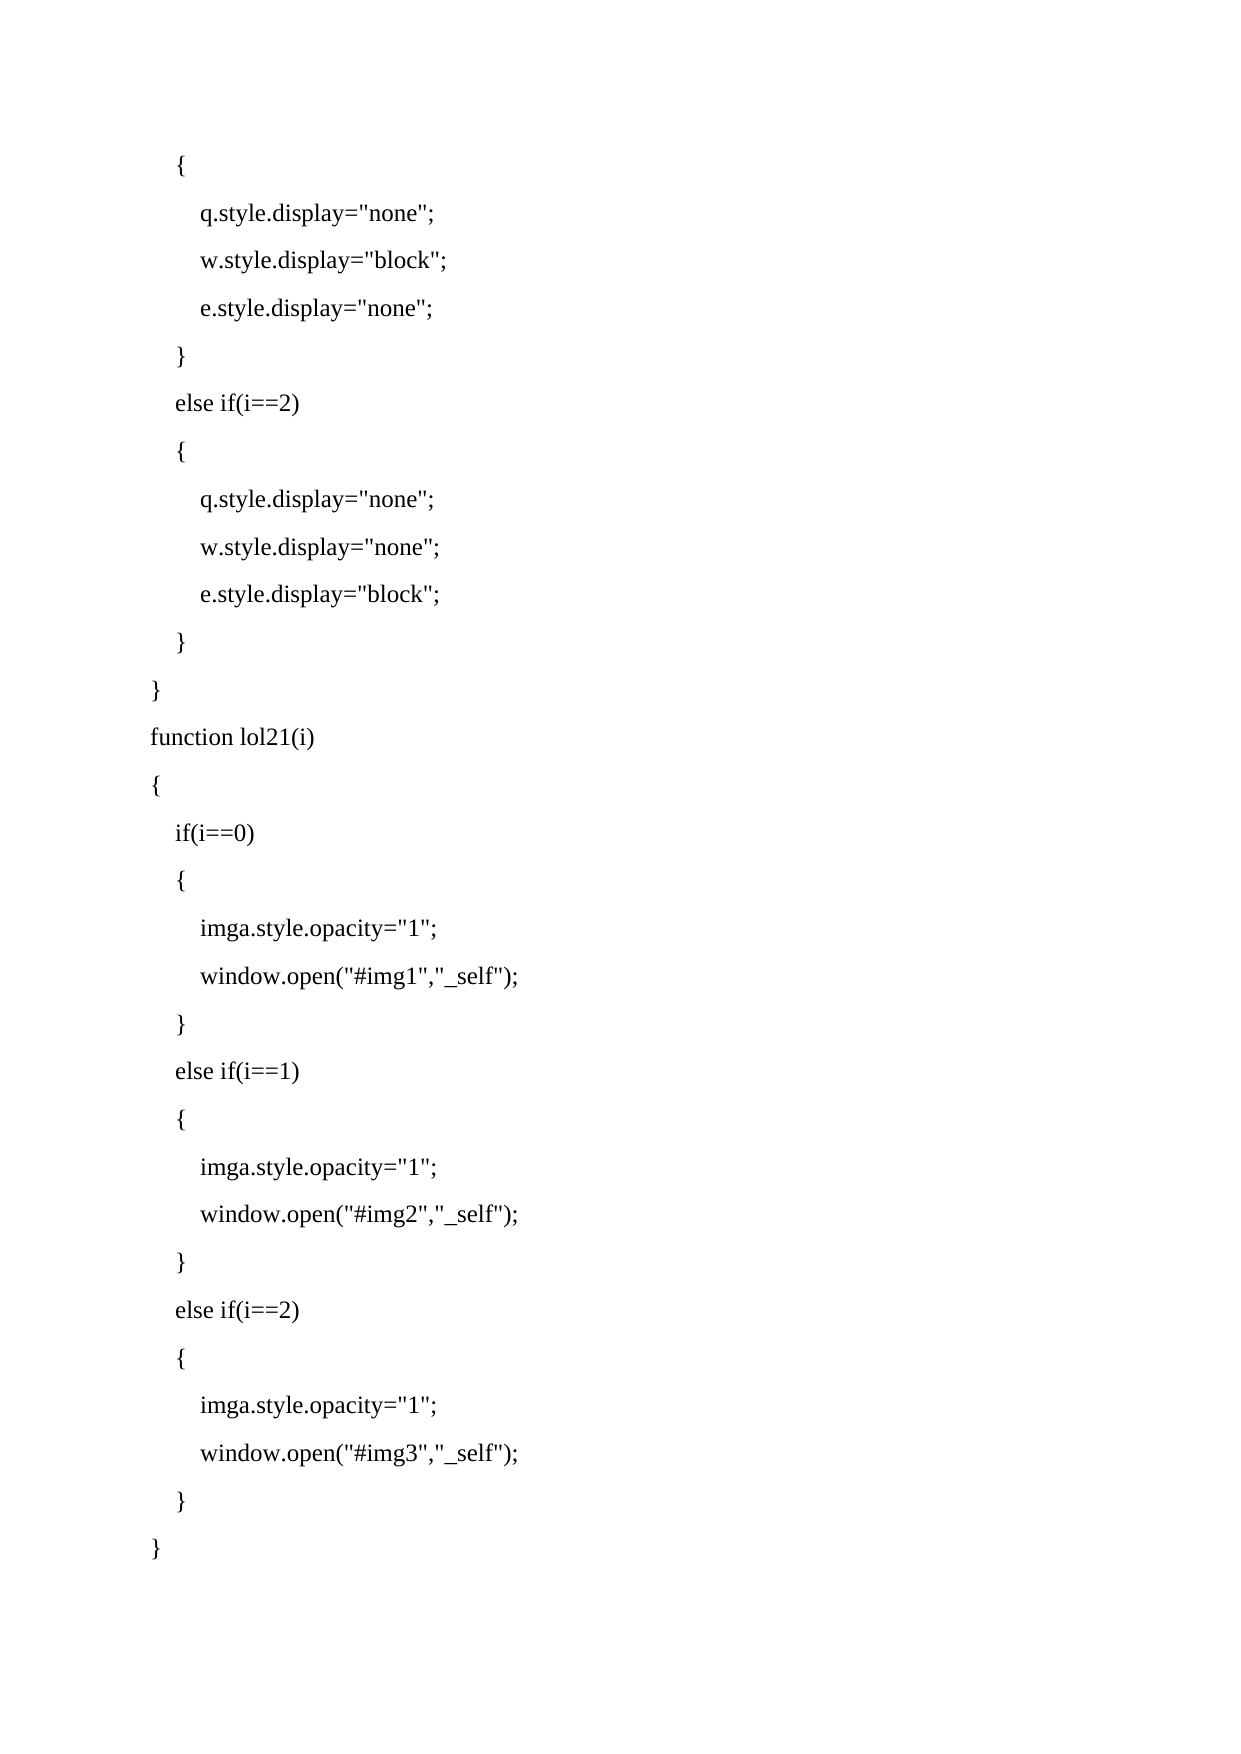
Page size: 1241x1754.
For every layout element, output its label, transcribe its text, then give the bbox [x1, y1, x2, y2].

text } [150, 1009, 1090, 1037]
text q.style.display="none"; [150, 484, 1090, 513]
text { [150, 1343, 1090, 1371]
text else if(i==2) [150, 388, 1090, 417]
text } [150, 675, 1090, 703]
text { [150, 866, 1090, 894]
text } [150, 1486, 1090, 1514]
text q.style.display="none"; [150, 198, 1090, 226]
text } [150, 1247, 1090, 1276]
text e.style.display="block"; [150, 579, 1090, 608]
text } [150, 341, 1090, 369]
text w.style.display="none"; [150, 532, 1090, 560]
text } [150, 1533, 1090, 1562]
text imga.style.opacity="1"; [150, 1390, 1090, 1419]
text imga.style.opacity="1"; [150, 913, 1090, 942]
text else if(i==1) [150, 1056, 1090, 1085]
text { [150, 1104, 1090, 1133]
text window.open("#img1","_self"); [150, 961, 1090, 990]
text { [150, 770, 1090, 799]
text } [150, 627, 1090, 656]
text else if(i==2) [150, 1295, 1090, 1324]
text if(i==0) [150, 818, 1090, 847]
text w.style.display="block"; [150, 245, 1090, 274]
text window.open("#img3","_self"); [150, 1438, 1090, 1467]
text { [150, 436, 1090, 465]
text imga.style.opacity="1"; [150, 1152, 1090, 1181]
text { [150, 150, 1090, 179]
text window.open("#img2","_self"); [150, 1199, 1090, 1228]
text function lol21(i) [150, 722, 1090, 751]
text e.style.display="none"; [150, 293, 1090, 322]
